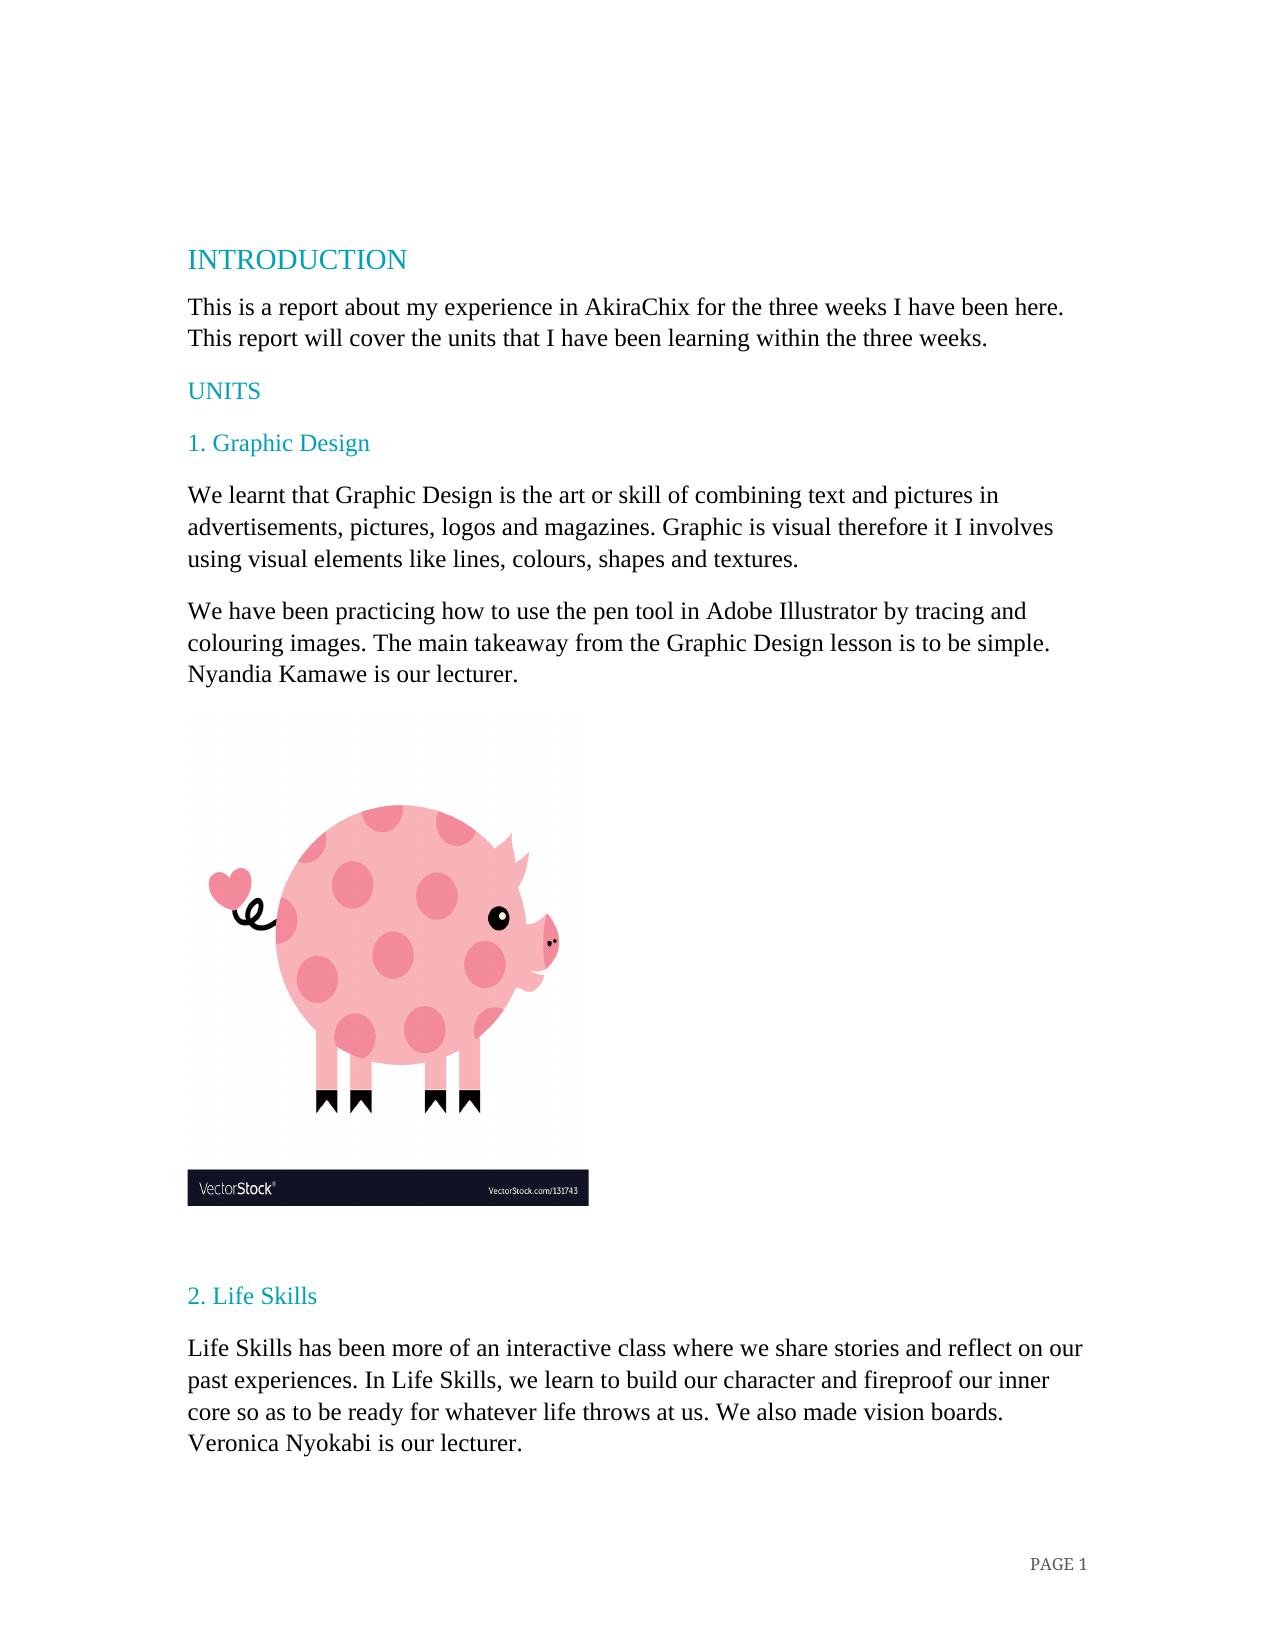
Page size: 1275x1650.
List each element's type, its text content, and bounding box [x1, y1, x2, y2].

text 2. Life Skills [187, 1281, 1087, 1310]
picture [187, 711, 589, 1206]
text UNITS [187, 376, 1087, 404]
subtitle INTRODUCTION [187, 242, 1087, 276]
text We have been practicing how to use the pen tool in Adobe Illustrator by tracing and colouring images. The main takeaway from the Graphic Design lesson is to be simple. Nyandia Kamawe is our lecturer. [187, 596, 1087, 688]
text We learnt that Graphic Design is the art or skill of combining text and pictures in advertisements, pictures, logos and magazines. Graphic is visual therefore it I involves using visual elements like lines, colours, shapes and textures. [187, 481, 1087, 572]
text This is a report about my experience in AkiraChix for the three weeks I have been here. This report will cover the units that I have been learning within the three weeks. [187, 292, 1087, 352]
text 1. Graphic Design [187, 428, 1087, 457]
text Life Skills has been more of an interactive class where we share stories and reflect on our past experiences. In Life Skills, we learn to build our character and fireproof our inner core so as to be ready for whatever life throws at us. We also made vision boards. Veronica Nyokabi is our lecturer. [187, 1333, 1087, 1457]
